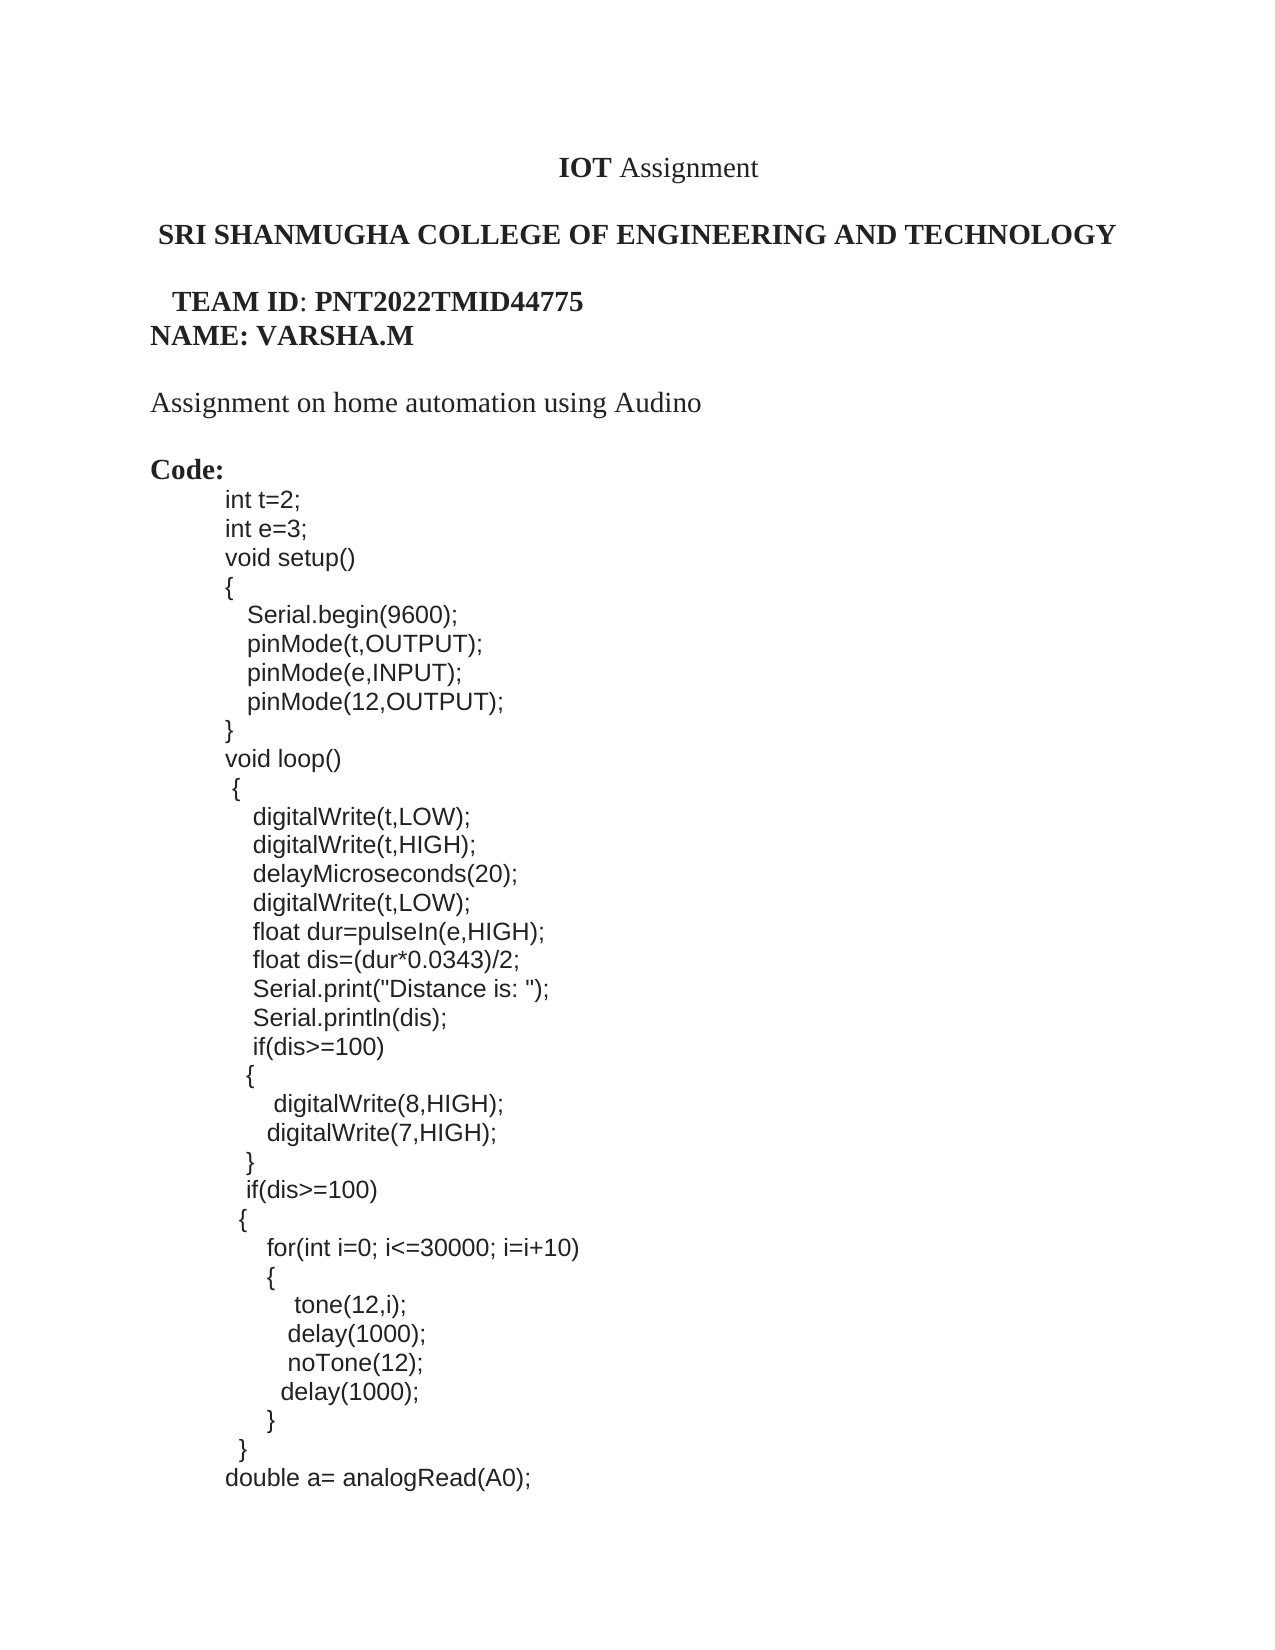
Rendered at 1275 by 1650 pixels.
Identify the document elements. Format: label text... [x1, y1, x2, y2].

text int e=3; [150, 514, 1125, 543]
text pinMode(t,OUTPUT); [150, 629, 1125, 658]
text Code: [150, 452, 1125, 485]
text SRI SHANMUGHA COLLEGE OF ENGINEERING AND TECHNOLOGY [150, 217, 1125, 251]
text digitalWrite(t,HIGH); [150, 830, 1125, 859]
text { [150, 1204, 1125, 1233]
text { [150, 572, 1125, 600]
text void setup() [150, 543, 1125, 572]
text double a= analogRead(A0); [150, 1463, 1125, 1492]
text void loop() [150, 744, 1125, 773]
text digitalWrite(t,LOW); [150, 802, 1125, 830]
text delay(1000); [150, 1377, 1125, 1405]
text float dur=pulseIn(e,HIGH); [150, 917, 1125, 945]
text { [150, 1060, 1125, 1089]
text if(dis>=100) [150, 1032, 1125, 1060]
text NAME: VARSHA.M [150, 318, 1125, 351]
text } [150, 1147, 1125, 1175]
text delayMicroseconds(20); [150, 859, 1125, 888]
text pinMode(12,OUTPUT); [150, 687, 1125, 715]
text digitalWrite(7,HIGH); [150, 1118, 1125, 1147]
text Serial.print("Distance is: "); [150, 974, 1125, 1003]
text if(dis>=100) [150, 1175, 1125, 1204]
text pinMode(e,INPUT); [150, 658, 1125, 687]
text noTone(12); [150, 1348, 1125, 1377]
text int t=2; [150, 485, 1125, 514]
text for(int i=0; i<=30000; i=i+10) [150, 1233, 1125, 1262]
text delay(1000); [150, 1319, 1125, 1348]
text Assignment on home automation using Audino [150, 385, 1125, 418]
text digitalWrite(8,HIGH); [150, 1089, 1125, 1118]
text IOT Assignment [150, 150, 1125, 183]
text digitalWrite(t,LOW); [150, 888, 1125, 917]
text { [150, 773, 1125, 802]
text { [150, 1262, 1125, 1290]
text tone(12,i); [150, 1290, 1125, 1319]
text Serial.begin(9600); [150, 600, 1125, 629]
text } [150, 1434, 1125, 1463]
text TEAM ID: PNT2022TMID44775 [150, 284, 1125, 318]
text } [150, 1405, 1125, 1434]
text Serial.println(dis); [150, 1003, 1125, 1032]
text } [150, 715, 1125, 744]
text float dis=(dur*0.0343)/2; [150, 945, 1125, 974]
